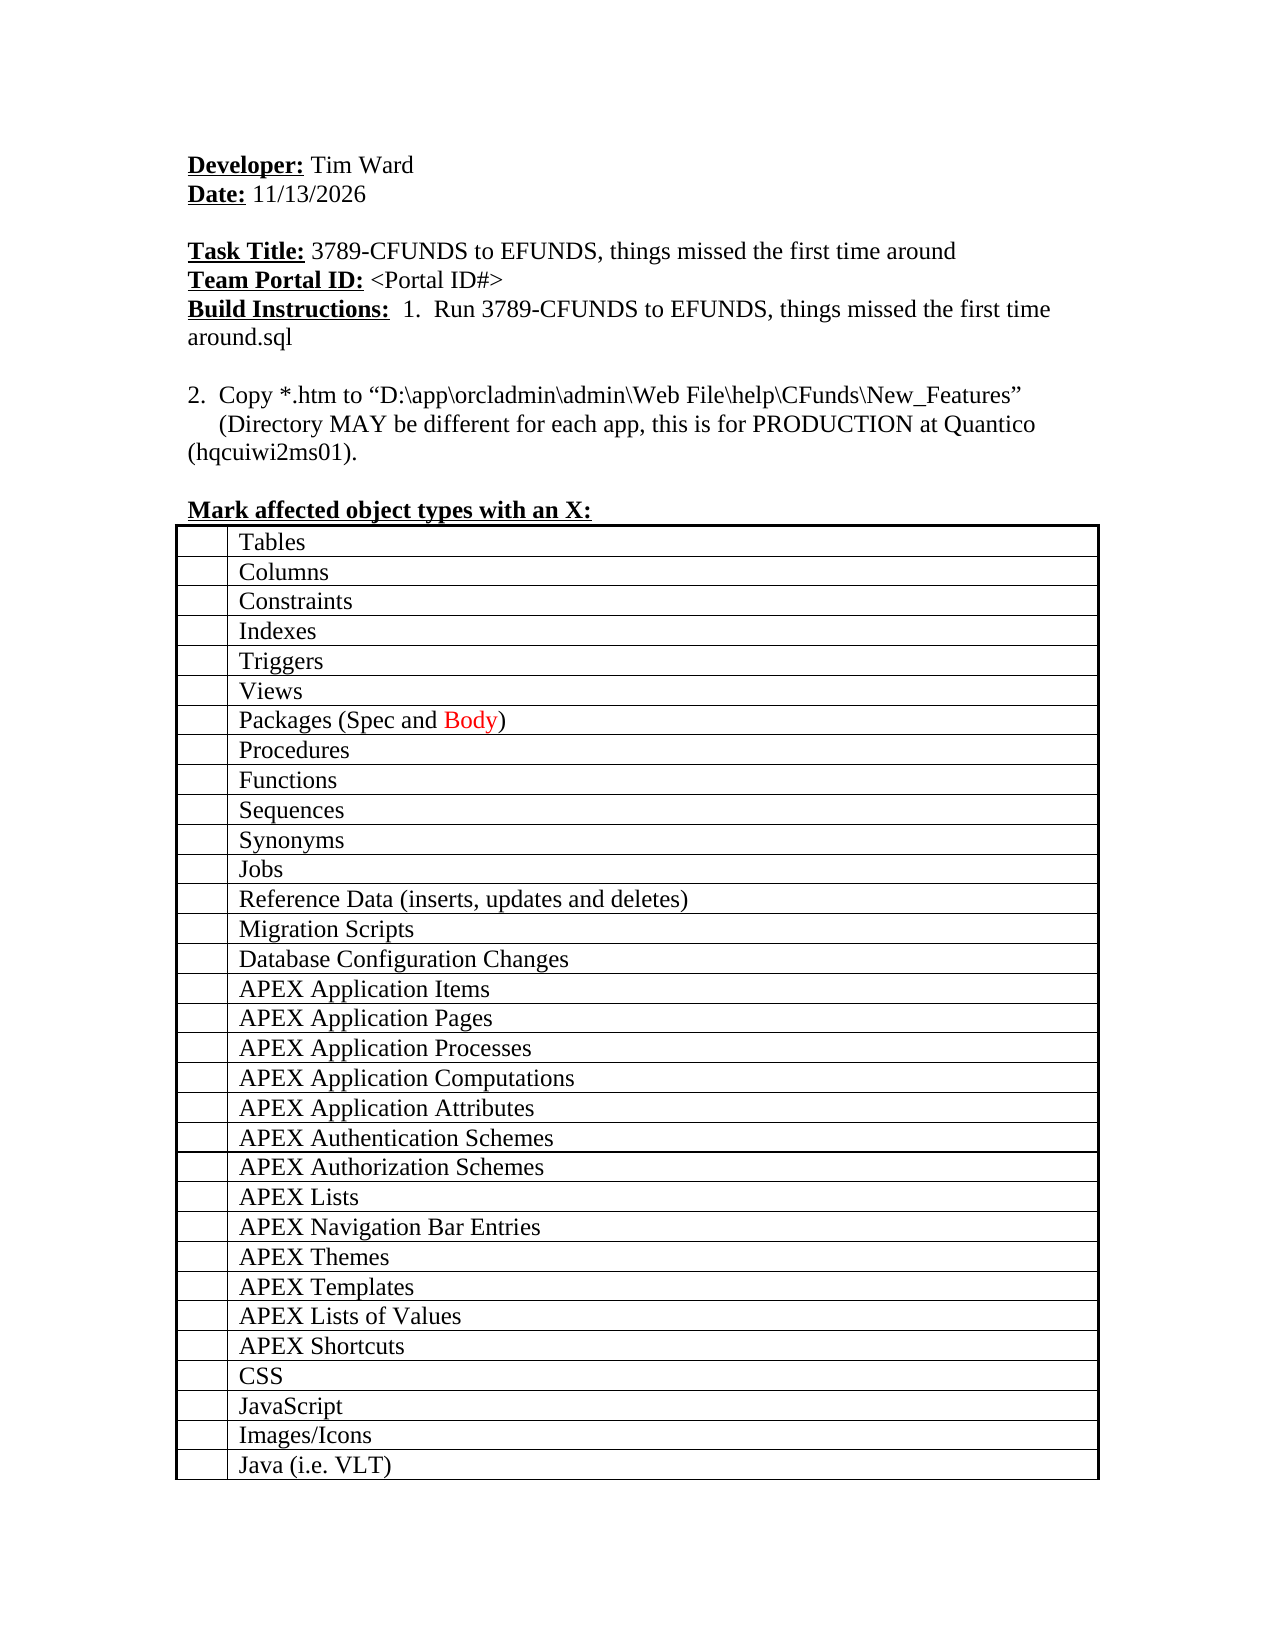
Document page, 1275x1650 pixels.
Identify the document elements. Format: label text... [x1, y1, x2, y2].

table_cell [178, 1331, 227, 1360]
table_cell [178, 974, 227, 1002]
table_cell [178, 825, 227, 853]
table_cell [178, 795, 227, 824]
table_cell Jobs [228, 855, 1097, 883]
table_cell APEX Application Items [228, 974, 1097, 1002]
table_cell Images/Icons [228, 1421, 1097, 1449]
table_cell Procedures [228, 735, 1097, 764]
table_cell [178, 1153, 227, 1181]
table_cell [178, 765, 227, 794]
table_cell Triggers [228, 646, 1097, 675]
table_cell Reference Data (inserts, updates and deletes) [228, 884, 1097, 913]
table_cell [178, 706, 227, 734]
table_cell [178, 884, 227, 913]
table_cell CSS [228, 1361, 1097, 1390]
table_cell APEX Application Computations [228, 1063, 1097, 1092]
table_cell [178, 1033, 227, 1062]
table_cell [178, 944, 227, 973]
table_cell JavaScript [228, 1391, 1097, 1419]
table_cell [178, 914, 227, 943]
table_cell [178, 1391, 227, 1419]
table_cell [178, 1212, 227, 1241]
subtitle Mark affected object types with an X: [187, 495, 1087, 524]
text Team Portal ID: <Portal ID#> [187, 265, 1087, 294]
table_cell [178, 1421, 227, 1449]
table_cell APEX Application Processes [228, 1033, 1097, 1062]
table_header Tables [228, 527, 1097, 556]
table_cell [178, 735, 227, 764]
table_cell [178, 646, 227, 675]
table_cell APEX Application Attributes [228, 1093, 1097, 1122]
table_cell Synonyms [228, 825, 1097, 853]
table_cell APEX Authentication Schemes [228, 1123, 1097, 1151]
table_cell APEX Templates [228, 1272, 1097, 1300]
table_cell Functions [228, 765, 1097, 794]
table_cell APEX Authorization Schemes [228, 1153, 1097, 1181]
table_cell APEX Navigation Bar Entries [228, 1212, 1097, 1241]
table_cell APEX Lists of Values [228, 1301, 1097, 1330]
table_cell Constraints [228, 586, 1097, 615]
text Task Title: 3789-CFUNDS to EFUNDS, things missed the first time around [187, 236, 1087, 265]
table_cell [178, 1242, 227, 1271]
table_cell APEX Themes [228, 1242, 1097, 1271]
text 2. Copy *.htm to “D:\app\orcladmin\admin\Web File\help\CFunds\New_Features” [187, 380, 1087, 409]
table_cell Database Configuration Changes [228, 944, 1097, 973]
table_cell Java (i.e. VLT) [228, 1450, 1097, 1479]
table_cell [178, 676, 227, 704]
table_cell [178, 855, 227, 883]
table_cell APEX Application Pages [228, 1004, 1097, 1032]
table_cell APEX Shortcuts [228, 1331, 1097, 1360]
table_cell [178, 1301, 227, 1330]
table_cell Migration Scripts [228, 914, 1097, 943]
table_cell APEX Lists [228, 1182, 1097, 1211]
table_cell [178, 586, 227, 615]
table_cell Sequences [228, 795, 1097, 824]
table_cell [178, 1004, 227, 1032]
table_cell [178, 1063, 227, 1092]
table_cell [178, 557, 227, 585]
table_cell [178, 1093, 227, 1122]
table_cell [178, 1123, 227, 1151]
table_cell Columns [228, 557, 1097, 585]
subtitle Build Instructions: 1. Run 3789-CFUNDS to EFUNDS, things missed the first time around.sql [187, 294, 1087, 351]
table_cell [178, 1450, 227, 1479]
table_header [178, 527, 227, 556]
text Date: [187, 179, 1087, 207]
table_cell [178, 1182, 227, 1211]
table_cell [178, 1361, 227, 1390]
text Developer: Tim Ward [187, 150, 1087, 179]
table_cell Views [228, 676, 1097, 704]
table_cell Indexes [228, 616, 1097, 645]
table_cell Packages (Spec and Body) [228, 706, 1097, 734]
table_cell [178, 1272, 227, 1300]
text (Directory MAY be different for each app, this is for PRODUCTION at Quantico (hqcuiwi2ms01). [187, 409, 1087, 466]
table_cell [178, 616, 227, 645]
